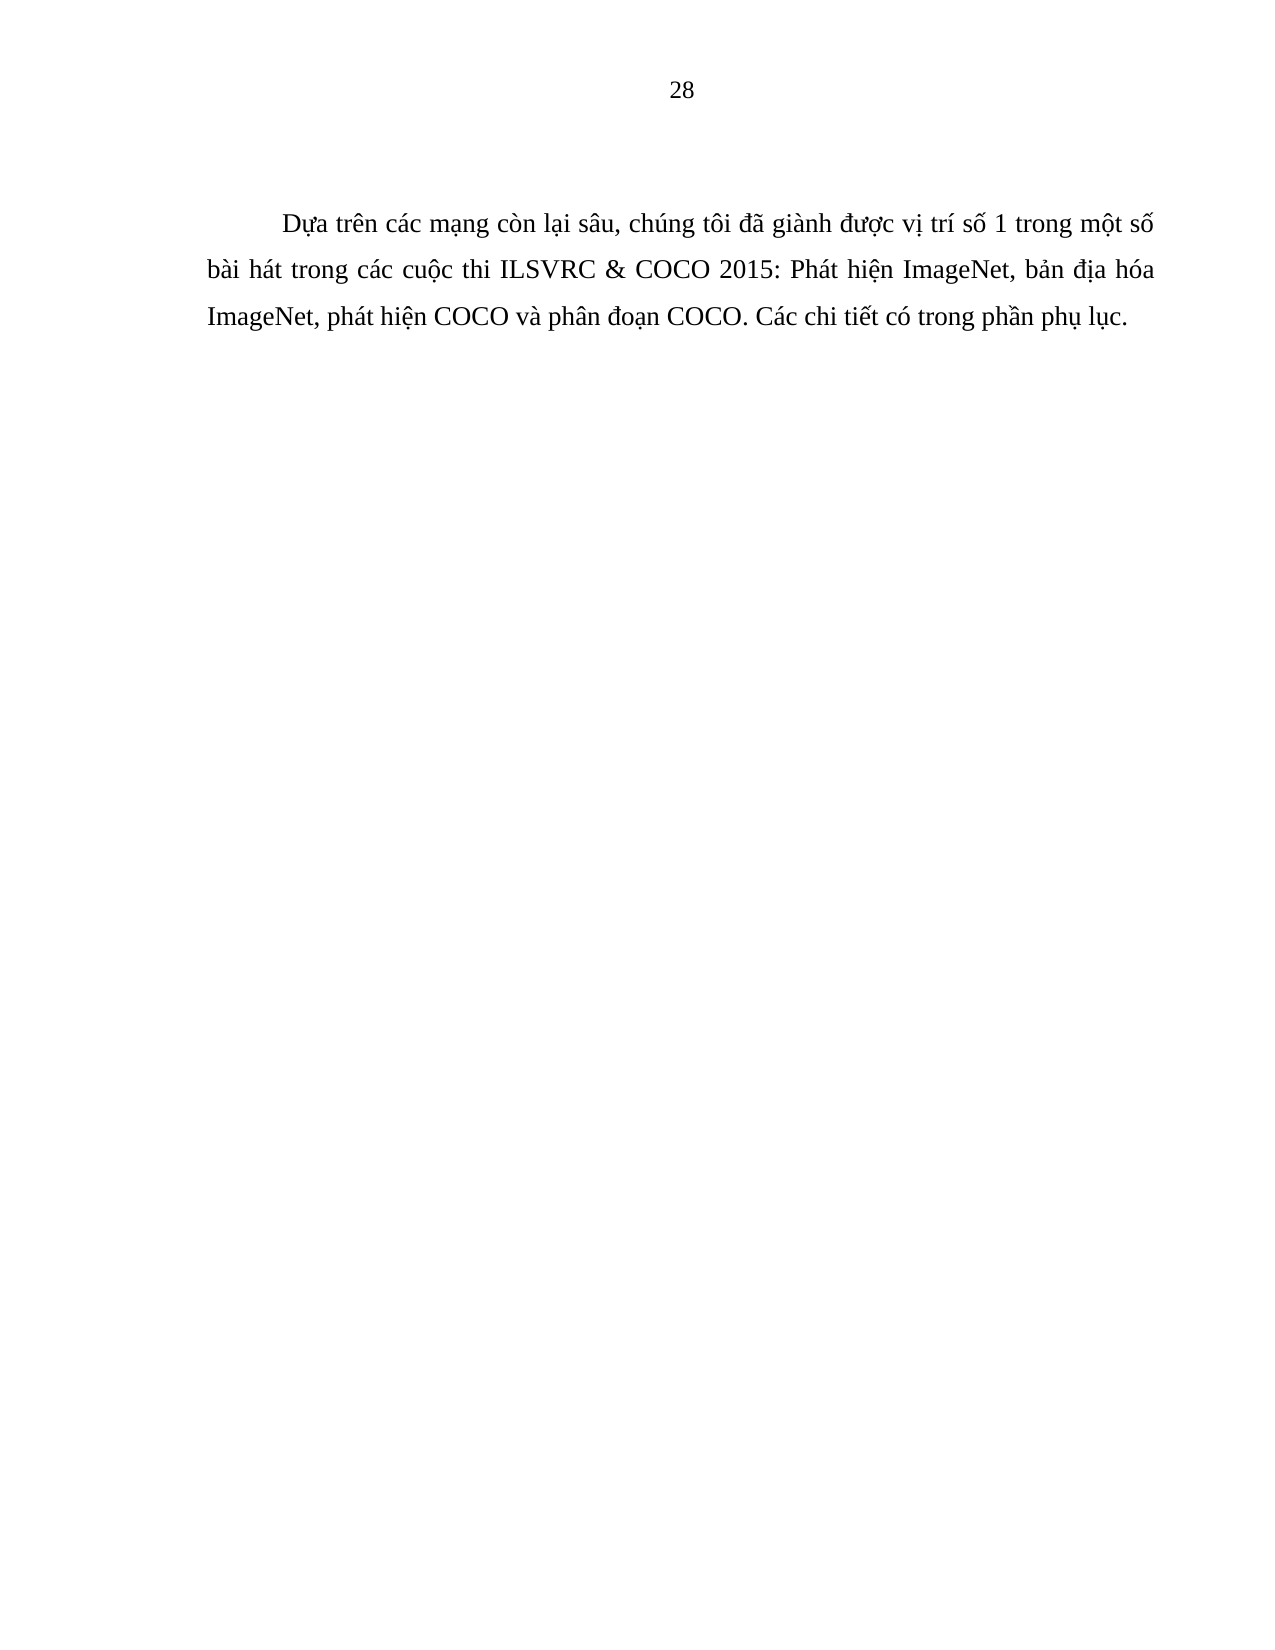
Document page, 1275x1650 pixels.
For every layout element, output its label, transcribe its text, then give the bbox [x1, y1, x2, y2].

text Dựa trên các mạng còn lại sâu, chúng tôi đã giành được vị trí số 1 trong một số bài hát trong các cuộc thi ILSVRC & COCO 2015: Phát hiện ImageNet, bản địa hóa ImageNet, phát hiện COCO và phân đoạn COCO. Các chi tiết có trong phần phụ lục. [207, 207, 1157, 331]
